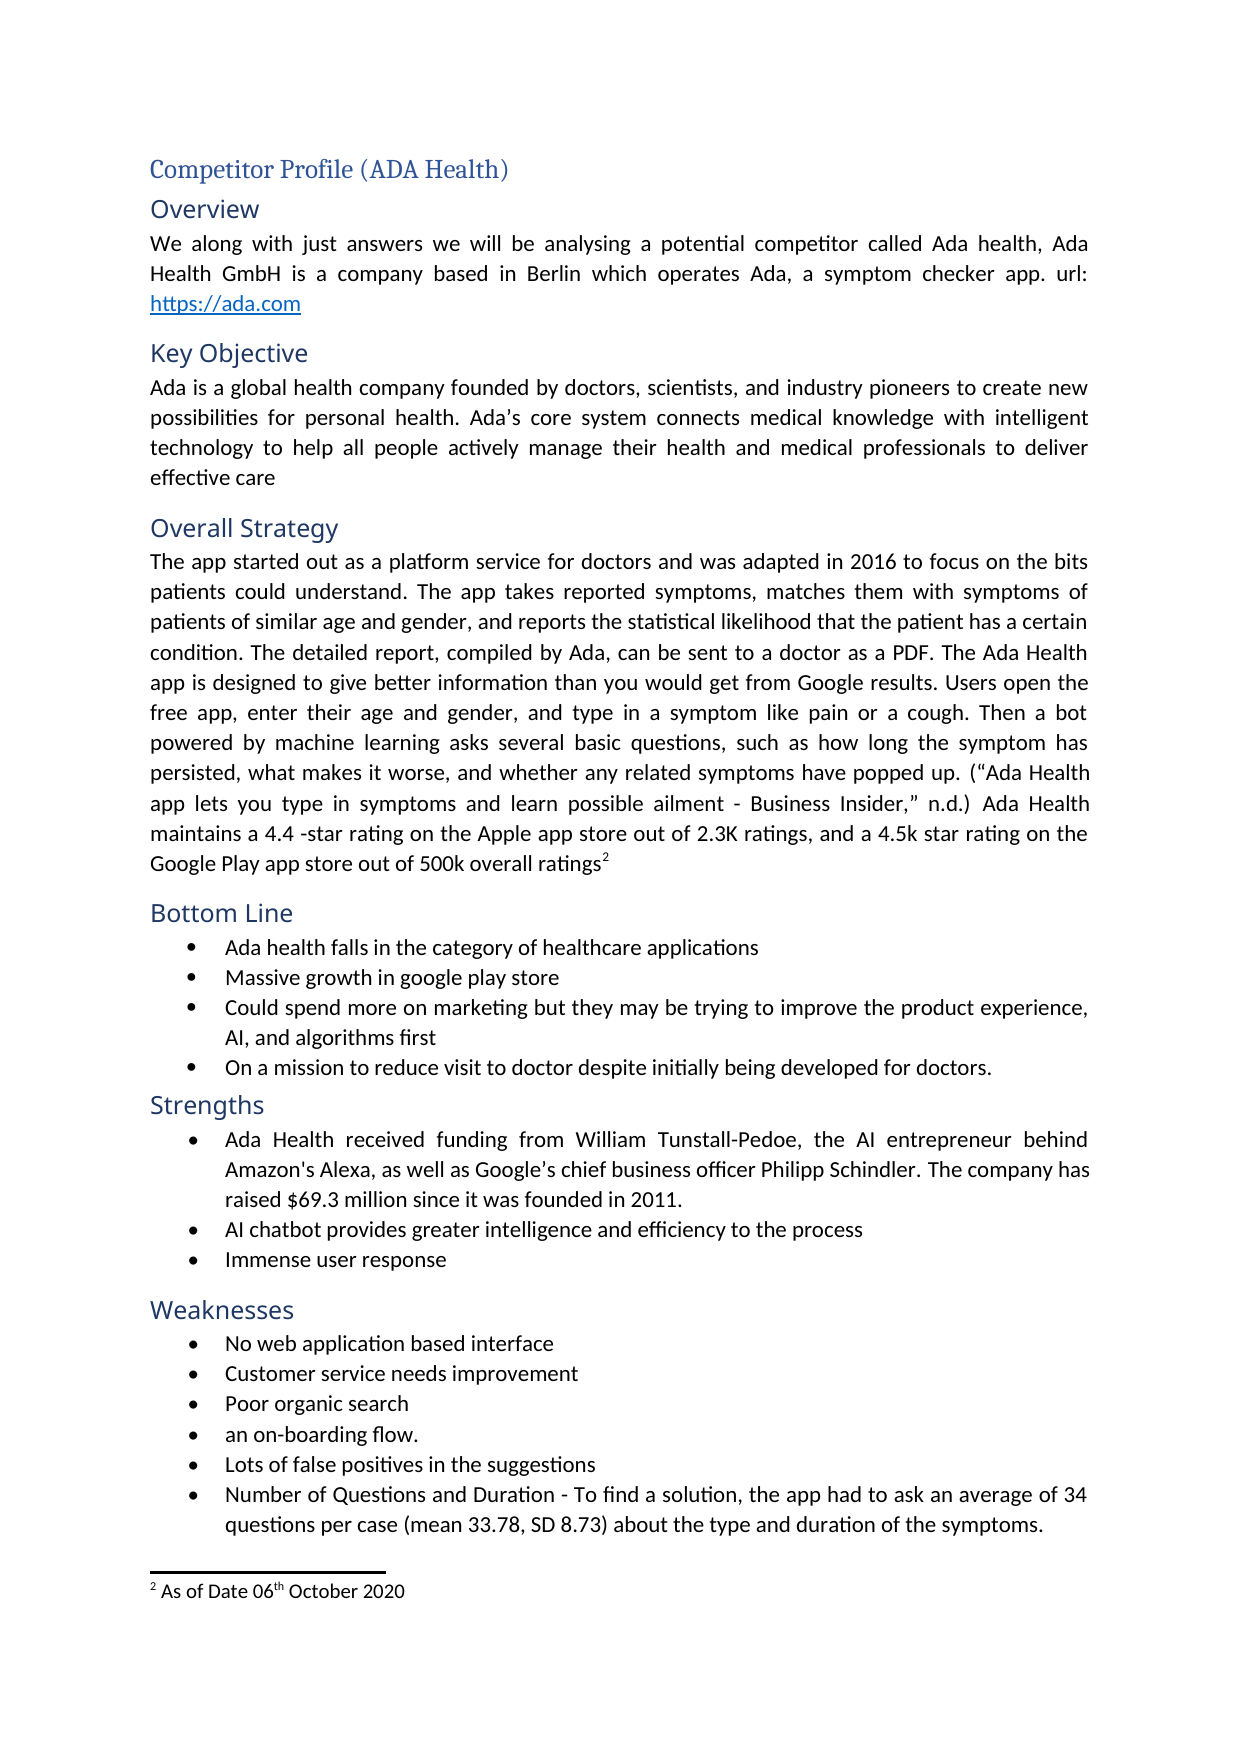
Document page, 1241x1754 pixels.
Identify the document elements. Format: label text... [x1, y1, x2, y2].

list Number of Questions and Duration - To find a solution, the app had to ask an average of 34 questions per case (mean 33.78, SD 8.73) about the type and duration of the symptoms. [187, 1480, 1090, 1538]
list Could spend more on marketing but they may be trying to improve the product experience, AI, and algorithms first [187, 993, 1090, 1051]
text We along with just answers we will be analysing a potential competitor called Ada health, Ada Health GmbH is a company based in Berlin which operates Ada, a symptom checker app. url: https://ada.com [150, 229, 1090, 317]
list an on-boarding flow. [187, 1420, 1090, 1448]
list Lots of false positives in the suggestions [187, 1450, 1090, 1478]
list AI chatbot provides greater intelligence and efficiency to the process [187, 1215, 1090, 1243]
subtitle Bottom Line [150, 896, 1090, 930]
list Customer service needs improvement [187, 1359, 1090, 1387]
list Poor organic search [187, 1389, 1090, 1418]
subtitle Overview [150, 192, 1090, 226]
subtitle Strengths [150, 1088, 1090, 1122]
list Ada health falls in the category of healthcare applications [187, 933, 1090, 961]
subtitle Overall Strategy [150, 510, 1090, 544]
subtitle Competitor Profile (ADA Health) [150, 154, 1090, 185]
subtitle Key Objective [150, 336, 1090, 370]
list Massive growth in google play store [187, 963, 1090, 991]
subtitle Weaknesses [150, 1292, 1090, 1326]
list No web application based interface [187, 1329, 1090, 1357]
list On a mission to reduce visit to doctor despite initially being developed for doctors. [187, 1053, 1090, 1082]
list Immense user response [187, 1246, 1090, 1273]
list Ada Health received funding from William Tunstall-Pedoe, the AI entrepreneur behind Amazon's Alexa, as well as Google’s chief business officer Philipp Schindler. The company has raised $69.3 million since it was founded in 2011. [187, 1125, 1090, 1213]
text The app started out as a platform service for doctors and was adapted in 2016 to focus on the bits patients could understand. The app takes reported symptoms, matches them with symptoms of patients of similar age and gender, and reports the statistical likelihood that the patient has a certain condition. The detailed report, compiled by Ada, can be sent to a doctor as a PDF. The Ada Health app is designed to give better information than you would get from Google results. Users open the free app, enter their age and gender, and type in a symptom like pain or a cough. Then a bot powered by machine learning asks several basic questions, such as how long the symptom has persisted, what makes it worse, and whether any related symptoms have popped up. (“Ada Health app lets you type in symptoms and learn possible ailment - Business Insider,” n.d.) Ada Health maintains a 4.4 -star rating on the Apple app store out of 2.3K ratings, and a 4.5k star rating on the Google Play app store out of 500k overall ratings [150, 547, 1090, 877]
text Ada is a global health company founded by doctors, scientists, and industry pioneers to create new possibilities for personal health. Ada’s core system connects medical knowledge with intelligent technology to help all people actively manage their health and medical professionals to deliver effective care [150, 373, 1090, 491]
